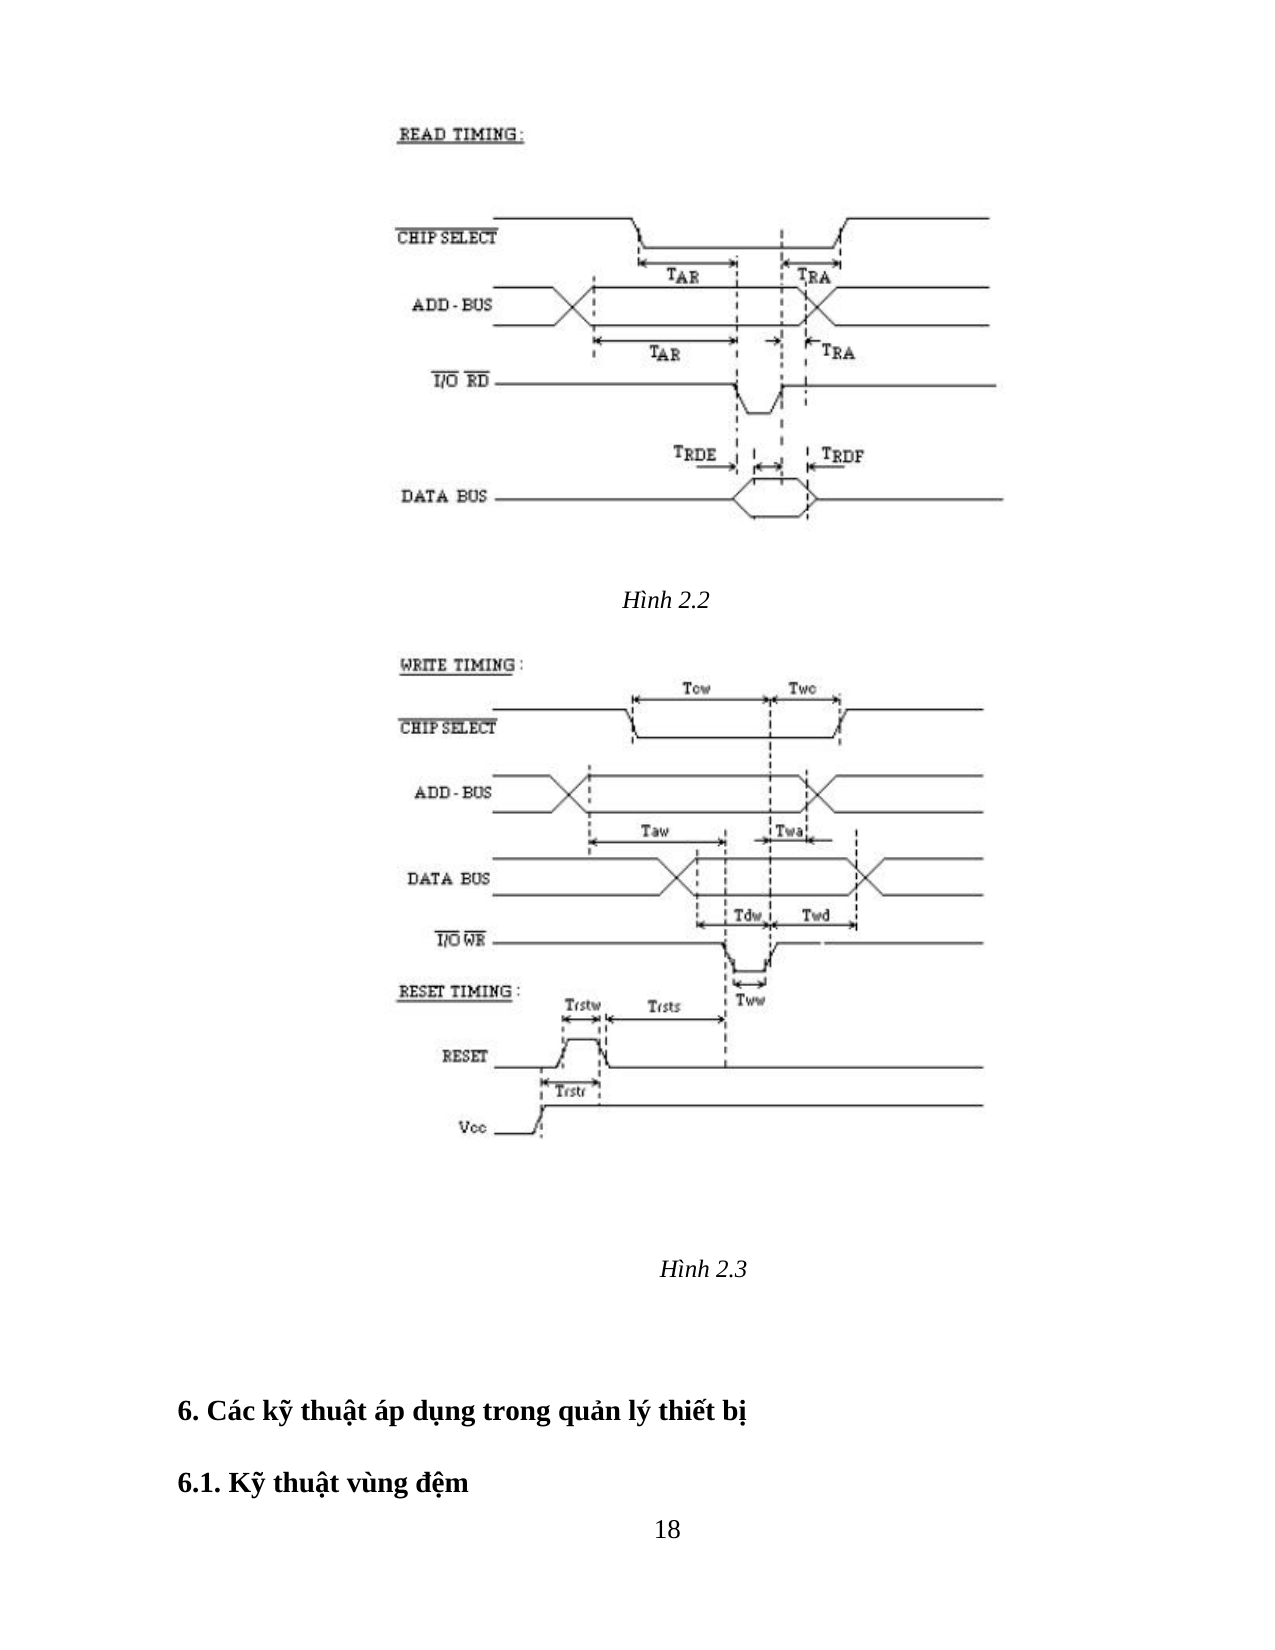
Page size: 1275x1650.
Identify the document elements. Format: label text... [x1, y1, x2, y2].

text 6. Các kỹ thuật áp dụng trong quản lý thiết bị [177, 1393, 1157, 1426]
text Hình 2.2 [177, 585, 1157, 613]
picture [385, 651, 1024, 1216]
text Hình 2.3 [177, 1254, 1157, 1282]
picture [378, 118, 1031, 547]
text 6.1. Kỹ thuật vùng đệm [177, 1466, 1157, 1499]
